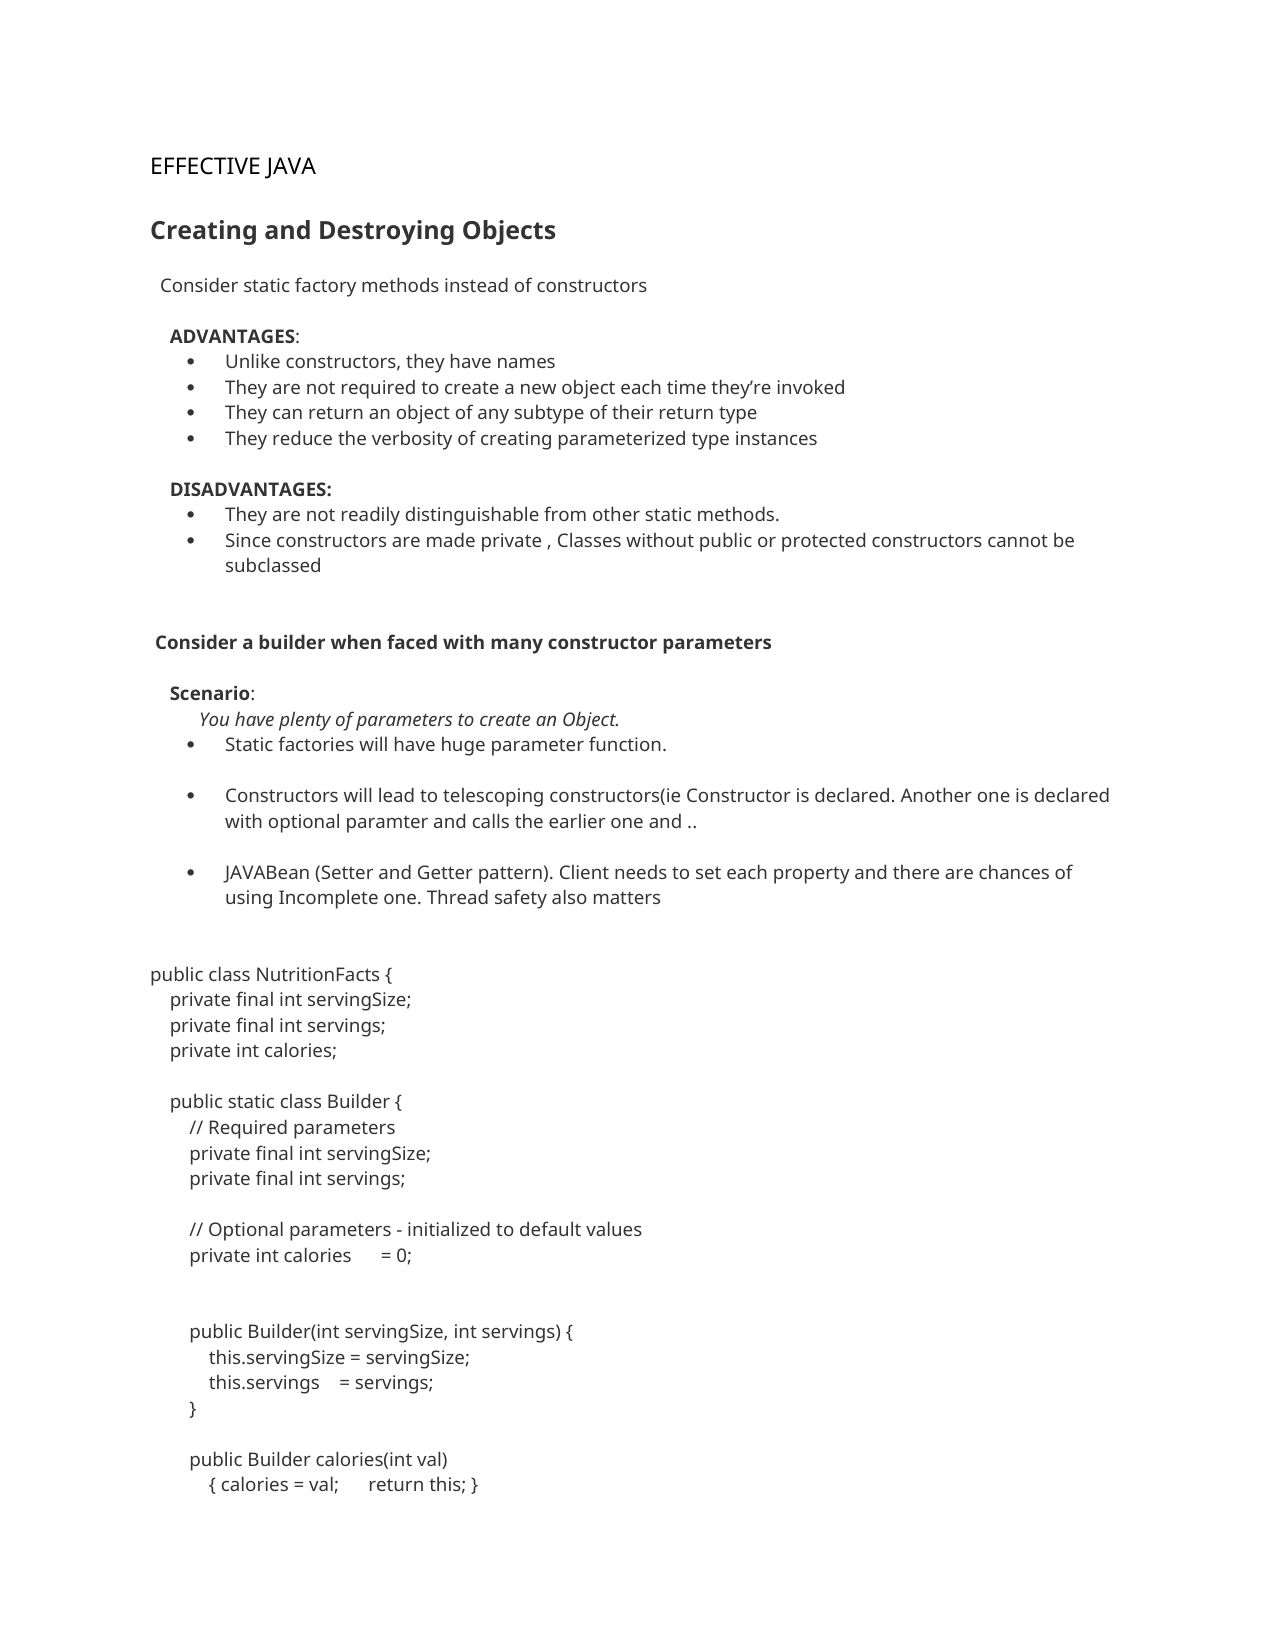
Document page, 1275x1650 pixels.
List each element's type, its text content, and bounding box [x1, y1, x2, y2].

text private final int servingSize; [150, 1140, 1125, 1165]
text Consider a builder when faced with many constructor parameters [150, 629, 1125, 655]
text Consider static factory methods instead of constructors [150, 272, 1125, 298]
text Creating and Destroying Objects [150, 212, 1125, 247]
text this.servings = servings; [150, 1369, 1125, 1395]
list Since constructors are made private , Classes without public or protected constructors cannot be subclassed [187, 527, 1125, 578]
text private int calories = 0; [150, 1242, 1125, 1267]
text EFFECTIVE JAVA [150, 150, 1125, 181]
text public Builder calories(int val) [150, 1446, 1125, 1472]
text public class NutritionFacts { [150, 961, 1125, 987]
text this.servingSize = servingSize; [150, 1344, 1125, 1369]
text public static class Builder { [150, 1089, 1125, 1114]
list Static factories will have huge parameter function. [187, 731, 1125, 757]
text private int calories; [150, 1038, 1125, 1063]
list Unlike constructors, they have names [187, 349, 1125, 374]
list JAVABean (Setter and Getter pattern). Client needs to set each property and there are chances of using Incomplete one. Thread safety also matters [187, 859, 1125, 910]
text private final int servings; [150, 1012, 1125, 1038]
text private final int servings; [150, 1165, 1125, 1191]
list Constructors will lead to telescoping constructors(ie Constructor is declared. Another one is declared with optional paramter and calls the earlier one and .. [187, 782, 1125, 833]
list They can return an object of any subtype of their return type [187, 400, 1125, 425]
list They are not required to create a new object each time they’re invoked [187, 374, 1125, 400]
list They are not readily distinguishable from other static methods. [187, 502, 1125, 527]
text DISADVANTAGES: [150, 476, 1125, 502]
text private final int servingSize; [150, 987, 1125, 1012]
text Scenario: [150, 680, 1125, 706]
text ADVANTAGES: [150, 323, 1125, 349]
text { calories = val; return this; } [150, 1472, 1125, 1497]
text You have plenty of parameters to create an Object. [150, 706, 1125, 731]
text // Optional parameters - initialized to default values [150, 1216, 1125, 1242]
text public Builder(int servingSize, int servings) { [150, 1318, 1125, 1344]
list They reduce the verbosity of creating parameterized type instances [187, 425, 1125, 451]
text } [150, 1395, 1125, 1421]
text // Required parameters [150, 1114, 1125, 1140]
